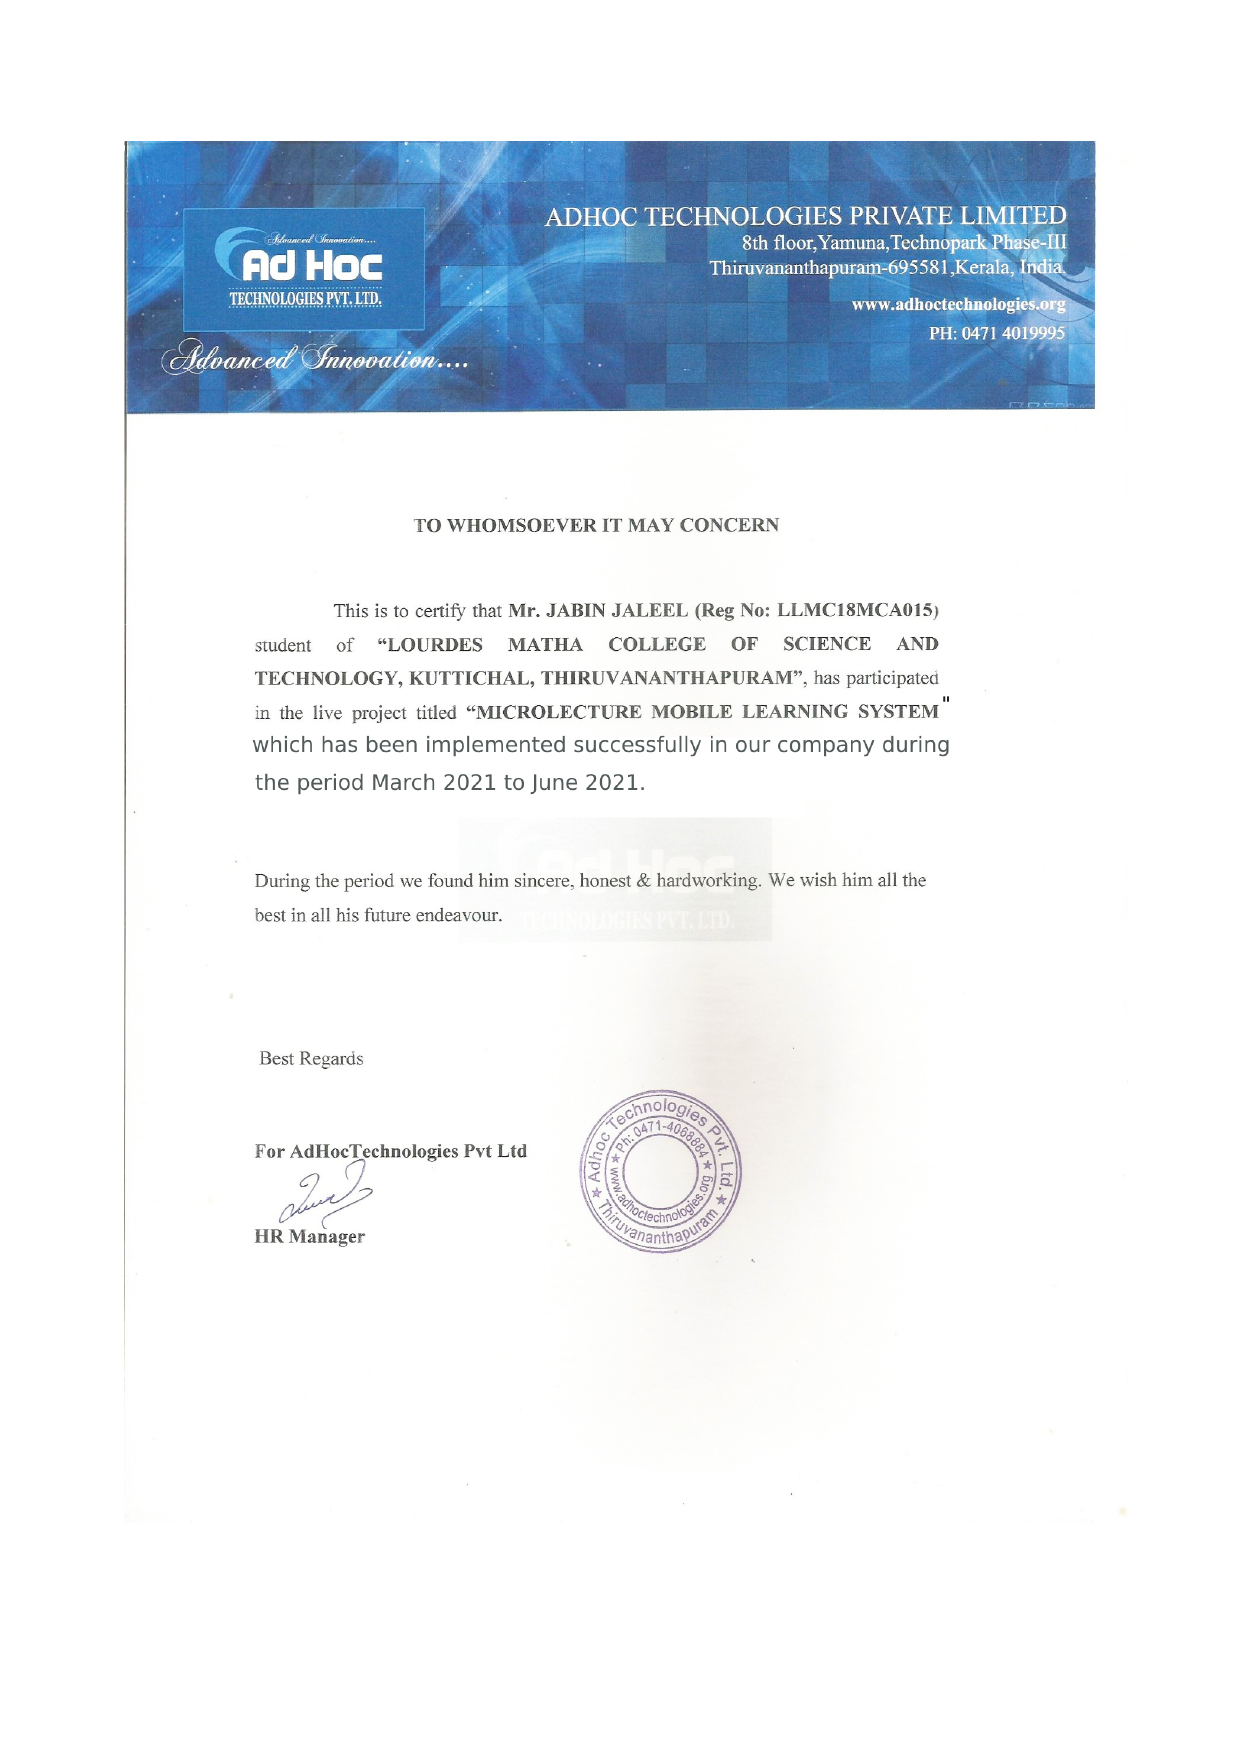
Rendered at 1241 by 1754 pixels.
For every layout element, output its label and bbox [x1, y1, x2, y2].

picture [124, 141, 1129, 1523]
